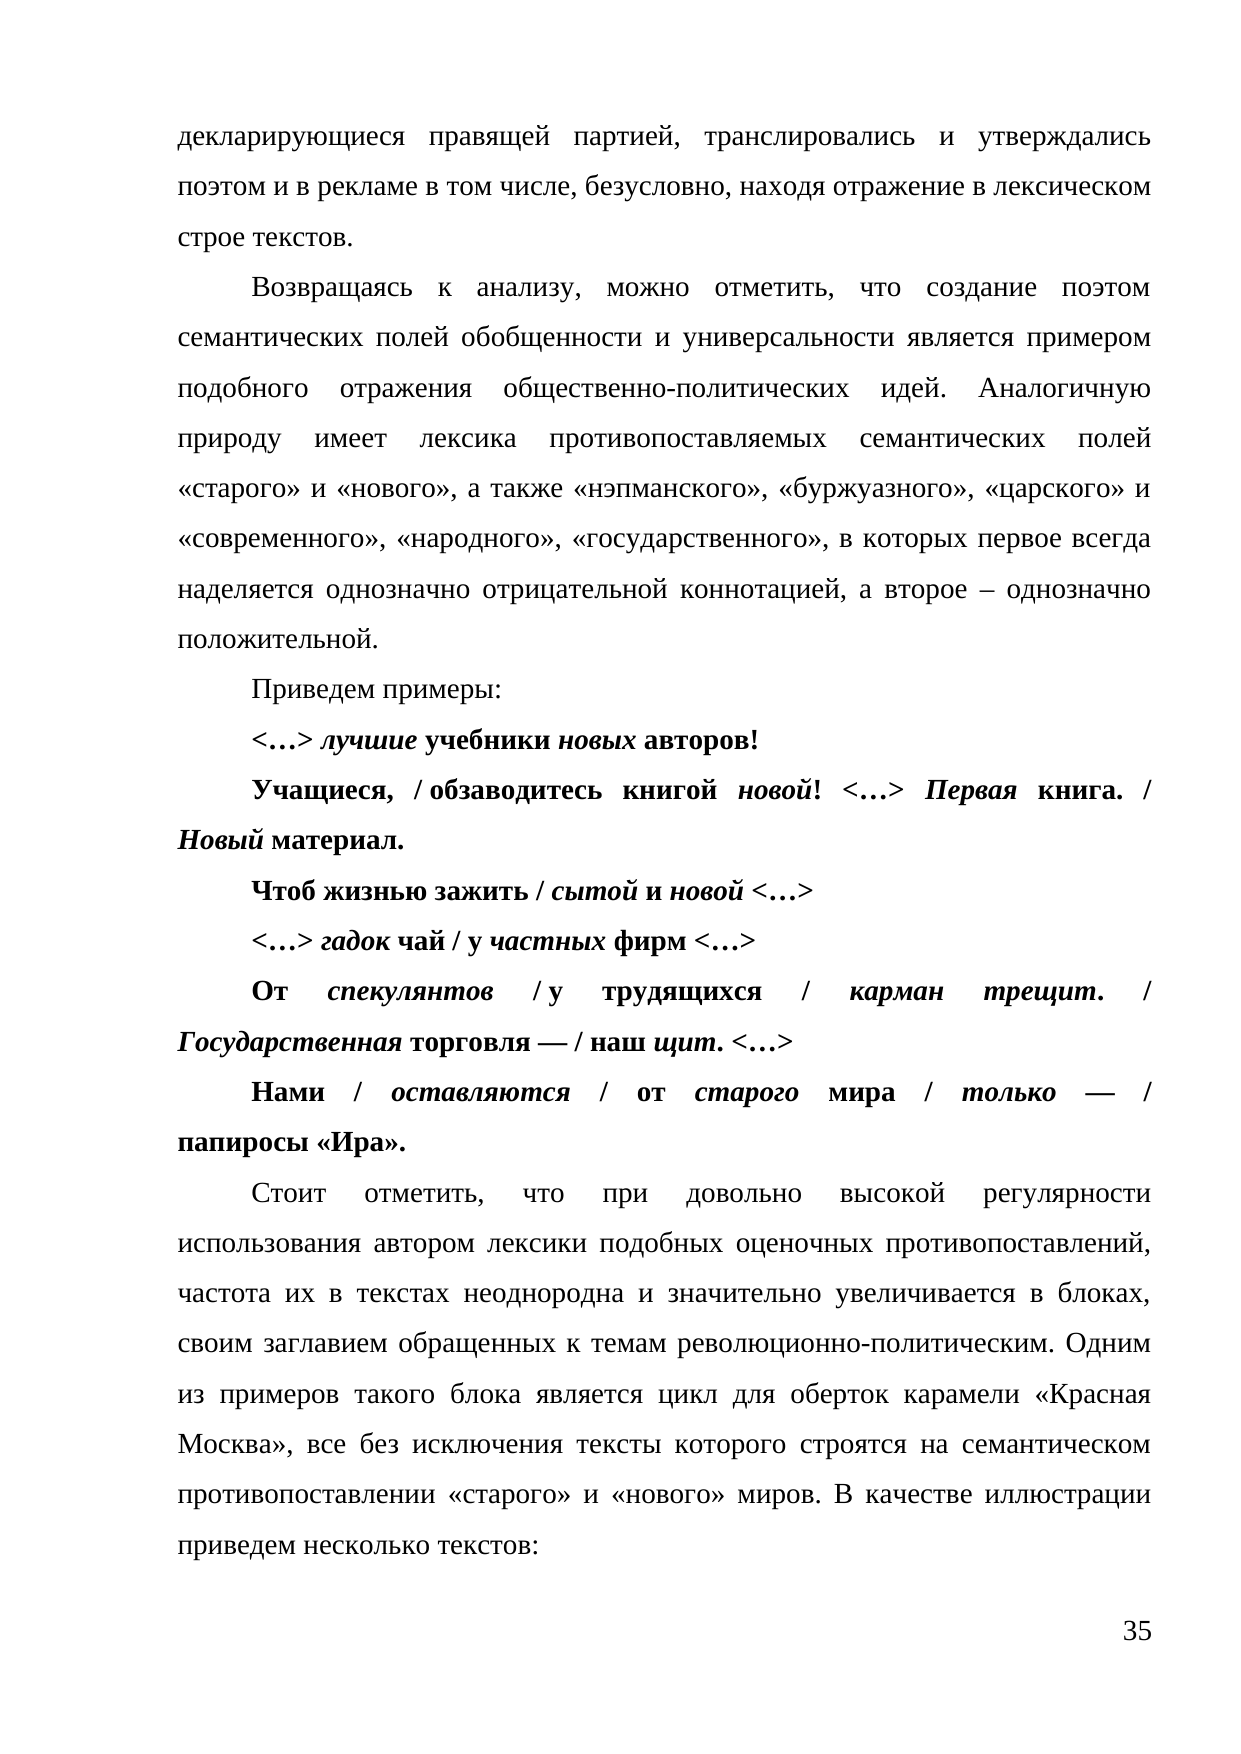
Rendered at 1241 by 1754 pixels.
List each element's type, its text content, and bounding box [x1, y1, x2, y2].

text Нами / оставляются / от старого мира / только — / папиросы «Ира». [177, 1074, 1152, 1158]
text <…> лучшие учебники новых авторов! [177, 722, 1152, 755]
text От спекулянтов / у трудящихся / карман трещит. / Государственная торговля — / наш щит. <…> [177, 973, 1152, 1057]
text Стоит отметить, что при довольно высокой регулярности использования автором лексики подобных оценочных противопоставлений, частота их в текстах неоднородна и значительно увеличивается в блоках, своим заглавием обращенных к темам революционно-политическим. Одним из примеров такого блока является цикл для оберток карамели «Красная Москва», все без исключения тексты которого строятся на семантическом противопоставлении «старого» и «нового» миров. В качестве иллюстрации приведем несколько текстов: [177, 1175, 1152, 1560]
text Чтоб жизнью зажить / сытой и новой <…> [177, 873, 1152, 906]
text Возвращаясь к анализу, можно отметить, что создание поэтом семантических полей обобщенности и универсальности является примером подобного отражения общественно-политических идей. Аналогичную природу имеет лексика противопоставляемых семантических полей «старого» и «нового», а также «нэпманского», «буржуазного», «царского» и «современного», «народного», «государственного», в которых первое всегда наделяется однозначно отрицательной коннотацией, а второе – однозначно положительной. [177, 269, 1152, 655]
text Учащиеся, / обзаводитесь книгой новой! <…> Первая книга. / Новый материал. [177, 772, 1152, 856]
text <…> гадок чай / у частных фирм <…> [177, 923, 1152, 957]
text Рассматривая рекламную поэзию Маяковского в общем контексте его творчества, можно утверждать, что социокультурные задачи и установки, декларирующиеся правящей партией, транслировались и утверждались поэтом и в рекламе в том числе, безусловно, находя отражение в лексическом строе текстов. [177, 118, 1152, 252]
text Приведем примеры: [177, 672, 1152, 705]
